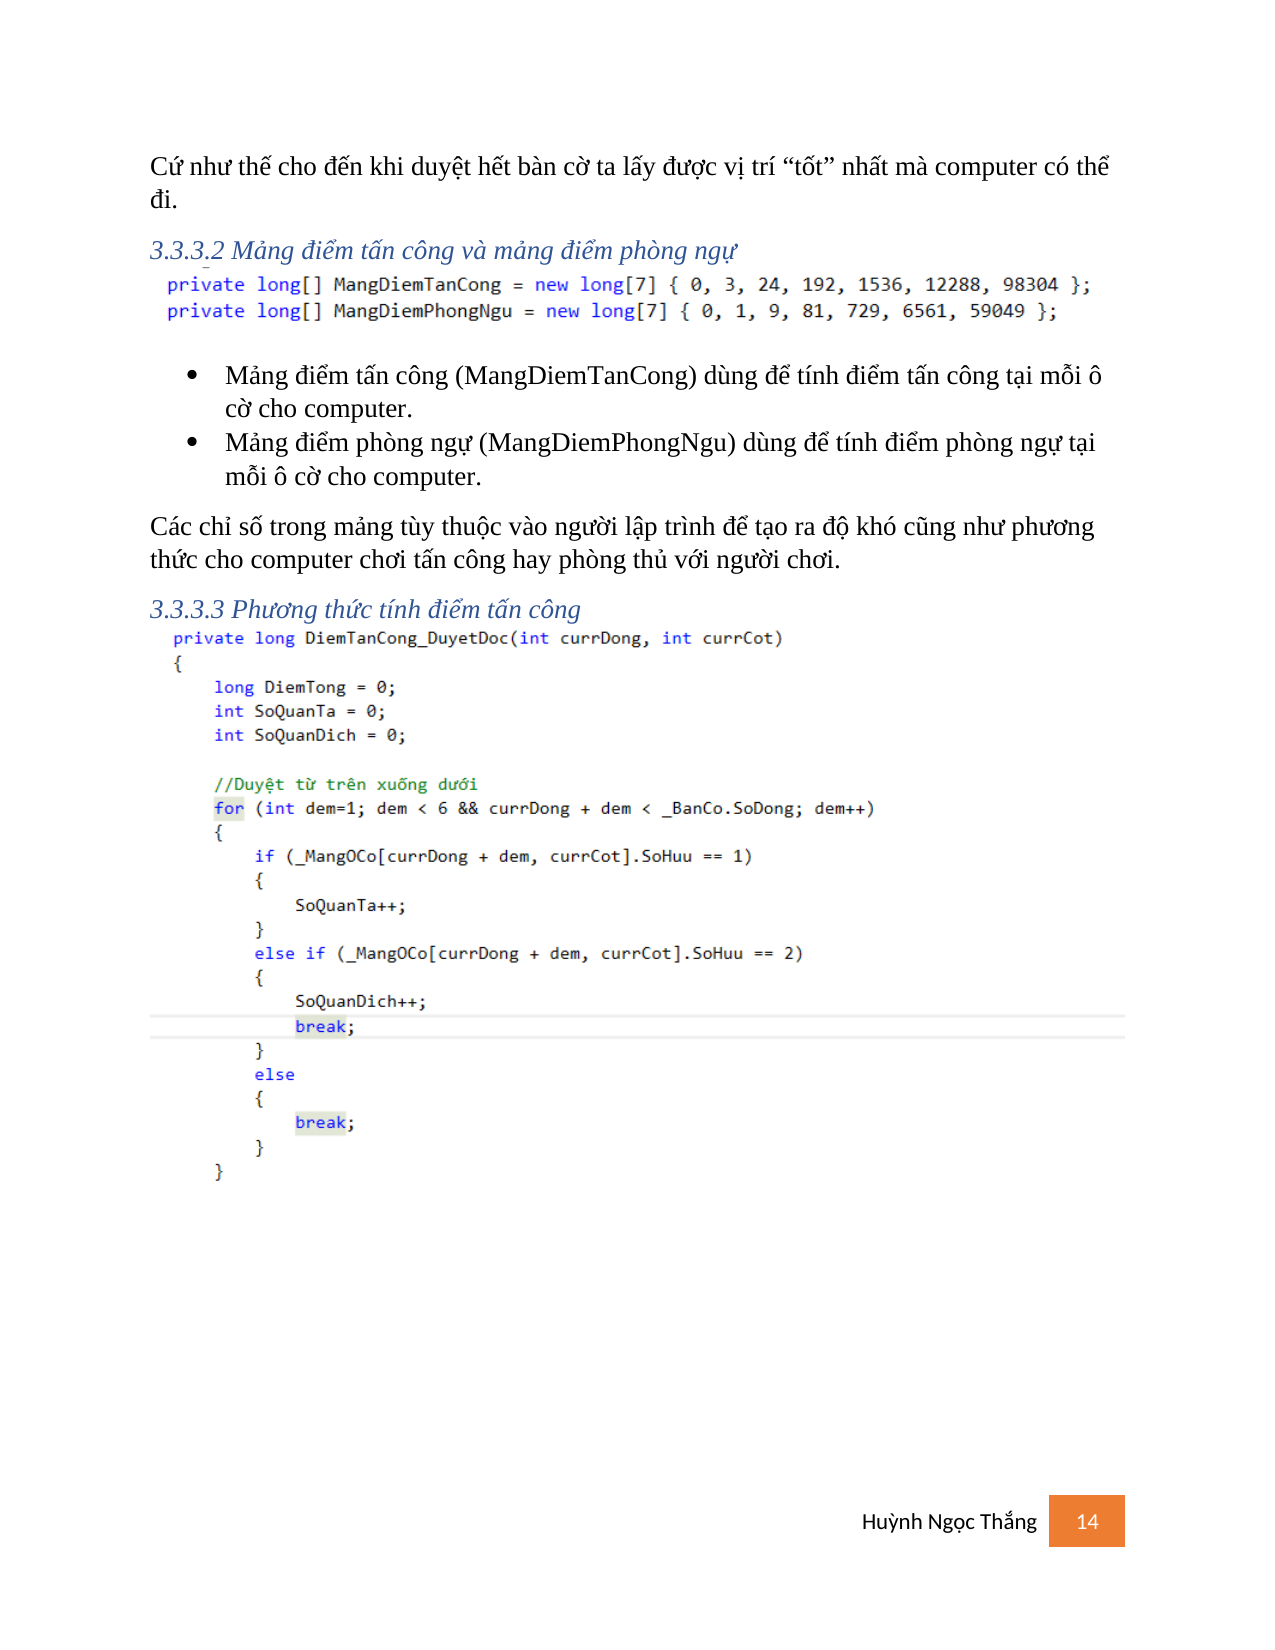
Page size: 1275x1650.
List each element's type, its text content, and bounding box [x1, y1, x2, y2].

text Cứ như thế cho đến khi duyệt hết bàn cờ ta lấy được vị trí “tốt” nhất mà computer có thể đi. [150, 150, 1125, 215]
subtitle 3.3.3.2 Mảng điểm tấn công và mảng điểm phòng ngự [150, 234, 1125, 265]
list Mảng điểm tấn công (MangDiemTanCong) dùng để tính điểm tấn công tại mỗi ô cờ cho computer. [187, 359, 1125, 424]
picture [150, 267, 1125, 340]
list Mảng điểm phòng ngự (MangDiemPhongNgu) dùng để tính điểm phòng ngự tại mỗi ô cờ cho computer. [187, 426, 1125, 491]
subtitle 3.3.3.3 Phương thức tính điểm tấn công [150, 594, 1125, 625]
text Các chỉ số trong mảng tùy thuộc vào người lập trình để tạo ra độ khó cũng như phương thức cho computer chơi tấn công hay phòng thủ với người chơi. [150, 510, 1125, 574]
picture [150, 627, 1125, 1194]
